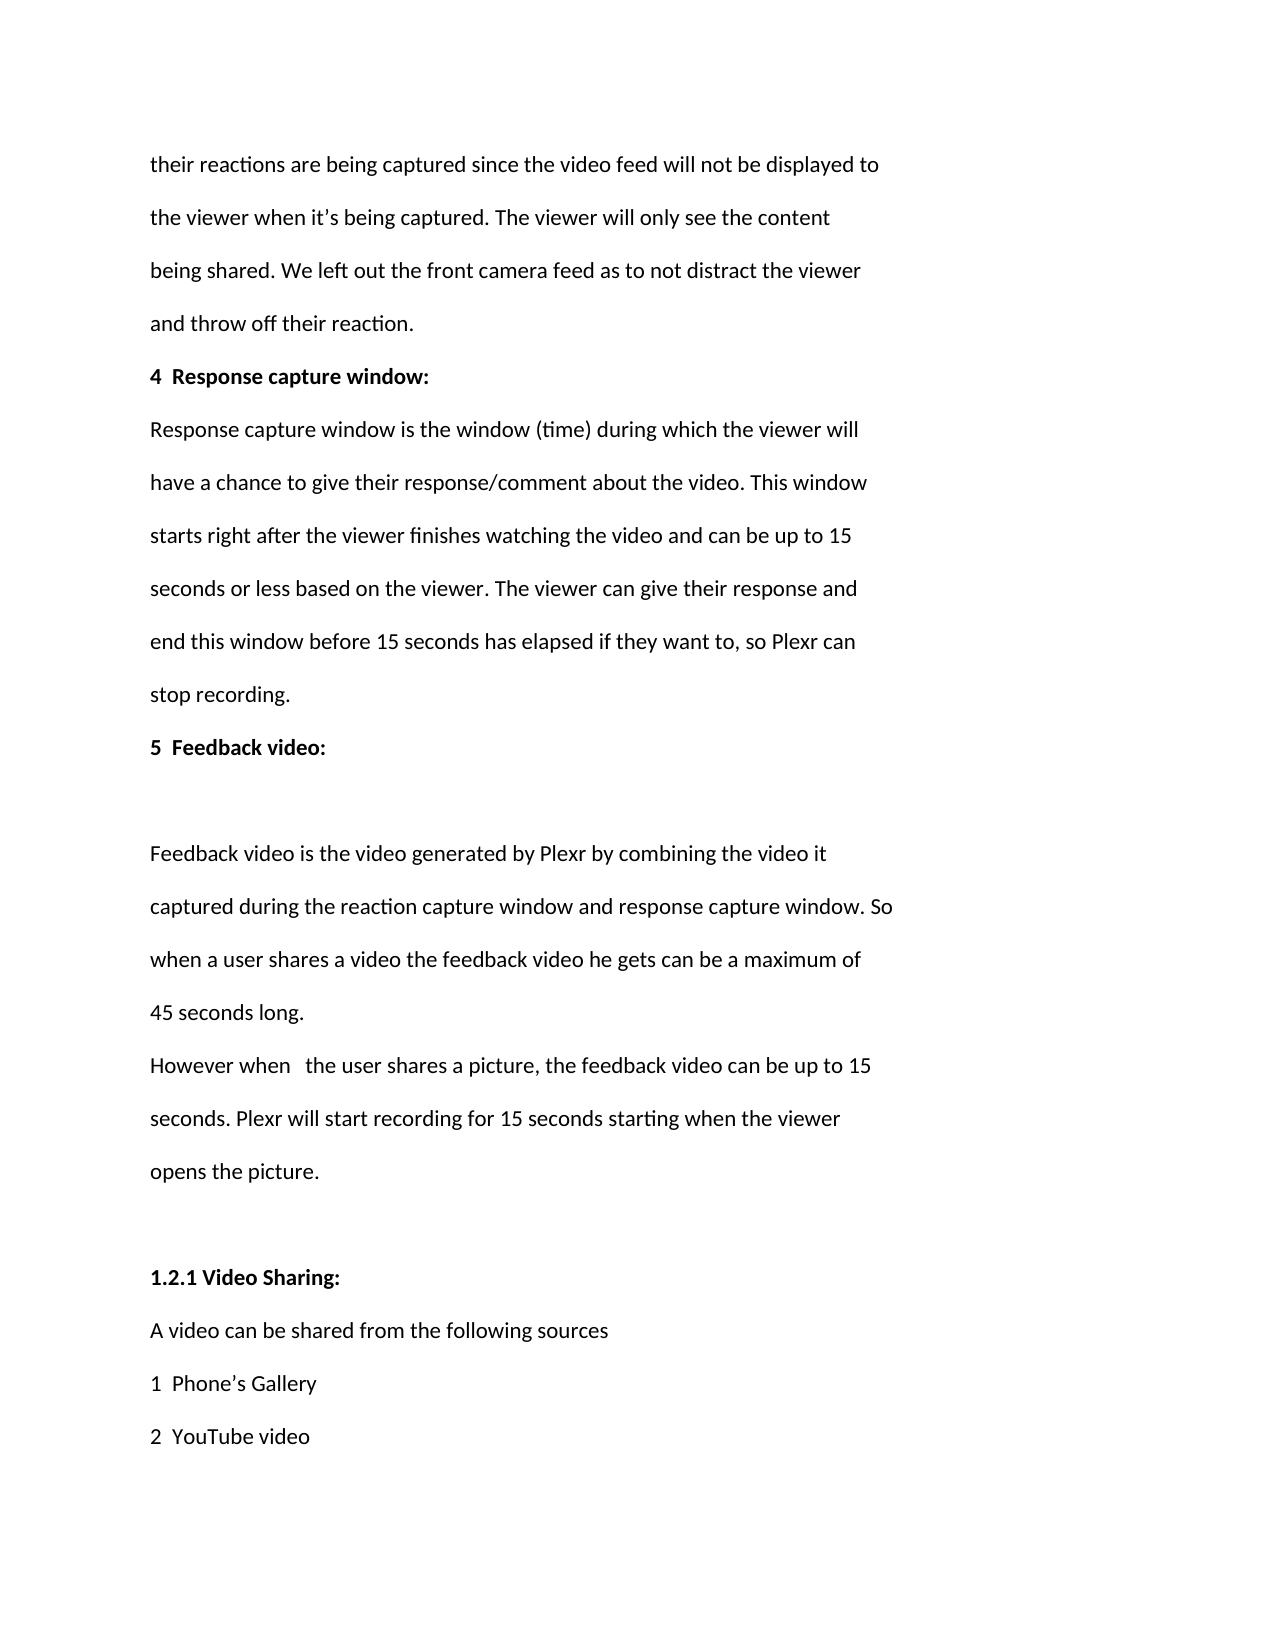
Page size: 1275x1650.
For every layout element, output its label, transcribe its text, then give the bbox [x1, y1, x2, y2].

text A video can be shared from the following sources [150, 1316, 1125, 1344]
text the viewer when it’s being captured. The viewer will only see the content [150, 203, 1125, 231]
text 1 Phone’s Gallery [150, 1369, 1125, 1397]
text 45 seconds long. [150, 998, 1125, 1026]
text However when the user shares a picture, the feedback video can be up to 15 [150, 1051, 1125, 1079]
text 2 YouTube video [150, 1422, 1125, 1451]
text their reactions are being captured since the video feed will not be displayed to [150, 150, 1125, 178]
text Response capture window is the window (time) during which the viewer will [150, 415, 1125, 443]
text captured during the reaction capture window and response capture window. So [150, 892, 1125, 920]
text seconds or less based on the viewer. The viewer can give their response and [150, 574, 1125, 602]
text 4 Response capture window: [150, 362, 1125, 390]
text end this window before 15 seconds has elapsed if they want to, so Plexr can [150, 627, 1125, 655]
text stop recording. [150, 680, 1125, 708]
text starts right after the viewer finishes watching the video and can be up to 15 [150, 521, 1125, 549]
text 5 Feedback video: [150, 733, 1125, 761]
text have a chance to give their response/comment about the video. This window [150, 468, 1125, 496]
text Feedback video is the video generated by Plexr by combining the video it [150, 839, 1125, 867]
text being shared. We left out the front camera feed as to not distract the viewer [150, 256, 1125, 284]
text 1.2.1 Video Sharing: [150, 1263, 1125, 1291]
text when a user shares a video the feedback video he gets can be a maximum of [150, 945, 1125, 973]
text seconds. Plexr will start recording for 15 seconds starting when the viewer [150, 1104, 1125, 1132]
text and throw off their reaction. [150, 309, 1125, 337]
text opens the picture. [150, 1157, 1125, 1185]
